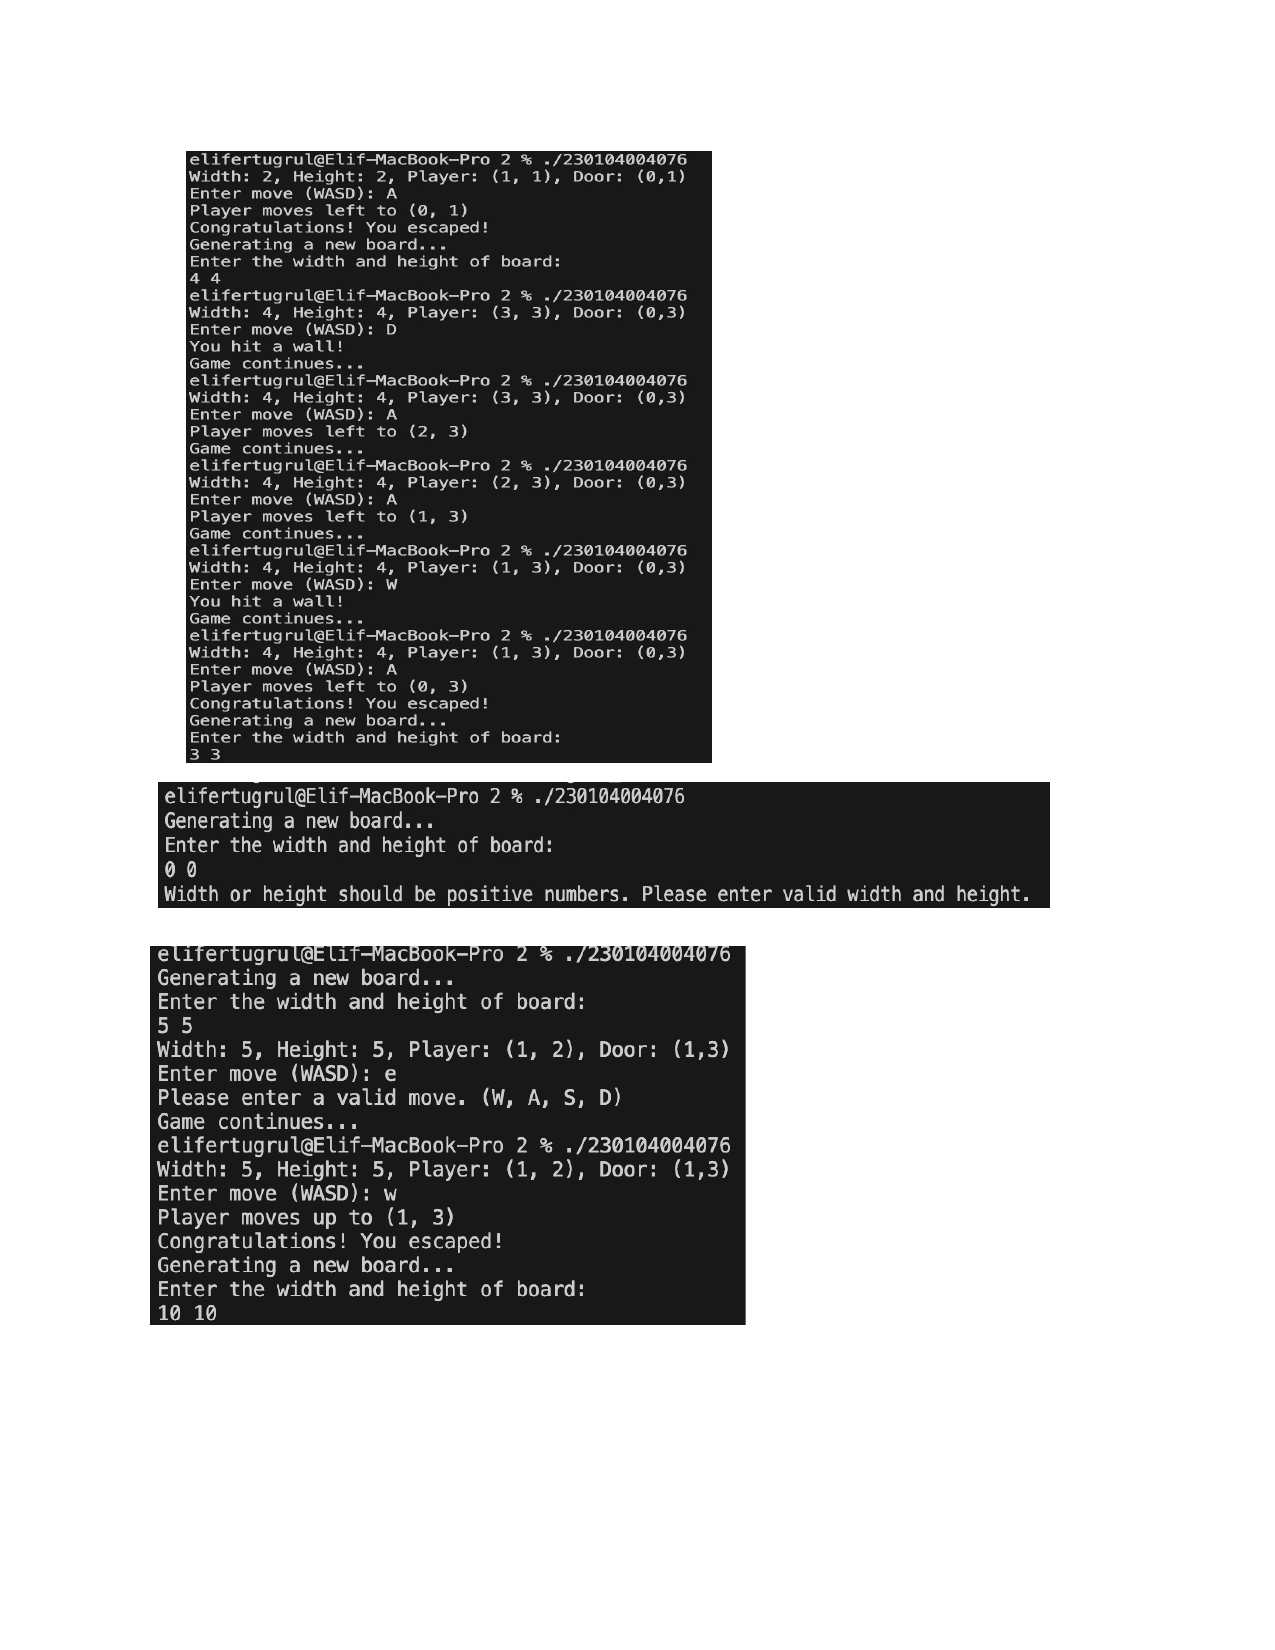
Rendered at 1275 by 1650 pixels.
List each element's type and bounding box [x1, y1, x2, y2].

picture [150, 946, 746, 1325]
picture [158, 782, 1050, 908]
picture [186, 151, 712, 763]
